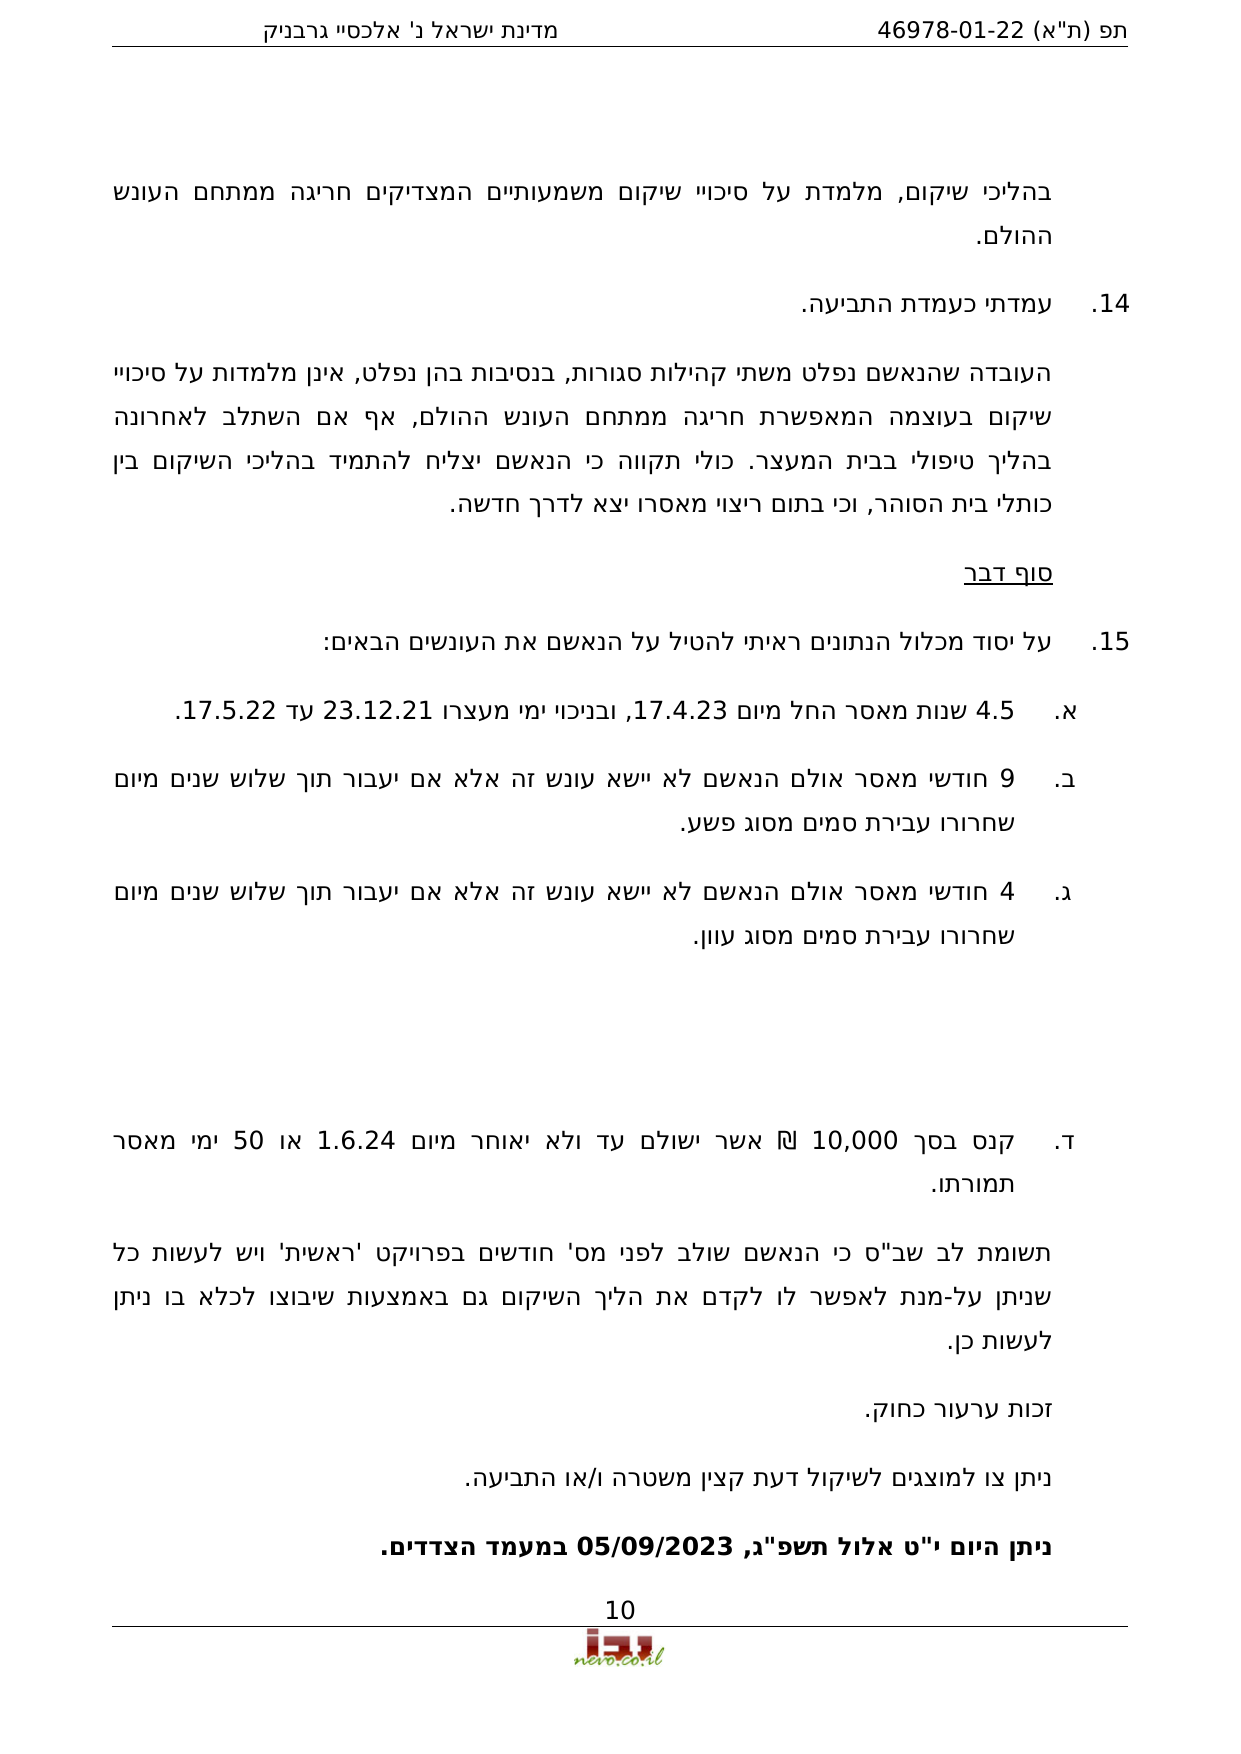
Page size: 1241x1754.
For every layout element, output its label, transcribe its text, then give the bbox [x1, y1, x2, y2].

text תשומת לב שב"ס כי הנאשם שולב לפני מס' חודשים בפרויקט 'ראשית' ויש לעשות כל שניתן על-מנת לאפשר לו לקדם את הליך השיקום גם באמצעות שיבוצו לכלא בו ניתן לעשות כן. [112, 1238, 1053, 1355]
text ניתן היום י"ט אלול תשפ"ג, 05/09/2023 במעמד הצדדים. [112, 1532, 1128, 1561]
list עמדתי כעמדת התביעה. [112, 290, 1091, 319]
list על יסוד מכלול הנתונים ראיתי להטיל על הנאשם את העונשים הבאים: [112, 627, 1091, 656]
list העובדה שהנאשם נפלט משתי קהילות סגורות, בנסיבות בהן נפלט, אינן מלמדות על סיכויי שיקום בעוצמה המאפשרת חריגה ממתחם העונש ההולם, אף אם השתלב לאחרונה בהליך טיפולי בבית המעצר. כולי תקווה כי הנאשם יצליח להתמיד בהליכי השיקום בין כותלי בית הסוהר, וכי בתום ריצוי מאסרו יצא לדרך חדשה. [112, 358, 1053, 519]
list 9 חודשי מאסר אולם הנאשם לא יישא עונש זה אלא אם יעבור תוך שלוש שנים מיום שחרורו עבירת סמים מסוג פשע. [112, 765, 1053, 838]
list סוף דבר [112, 558, 1053, 588]
picture [574, 1628, 666, 1667]
list קנס בסך 10,000 ₪ אשר ישולם עד ולא יאוחר מיום 1.6.24 או 50 ימי מאסר תמורתו. [112, 1126, 1053, 1199]
list 4 חודשי מאסר אולם הנאשם לא יישא עונש זה אלא אם יעבור תוך שלוש שנים מיום שחרורו עבירת סמים מסוג עוון. [112, 877, 1053, 950]
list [112, 177, 1053, 250]
list 4.5 שנות מאסר החל מיום 17.4.23, ובניכוי ימי מעצרו 23.12.21 עד 17.5.22. [112, 696, 1053, 725]
text זכות ערעור כחוק. [112, 1395, 1128, 1424]
text ניתן צו למוצגים לשיקול דעת קצין משטרה ו/או התביעה. [112, 1463, 1128, 1493]
